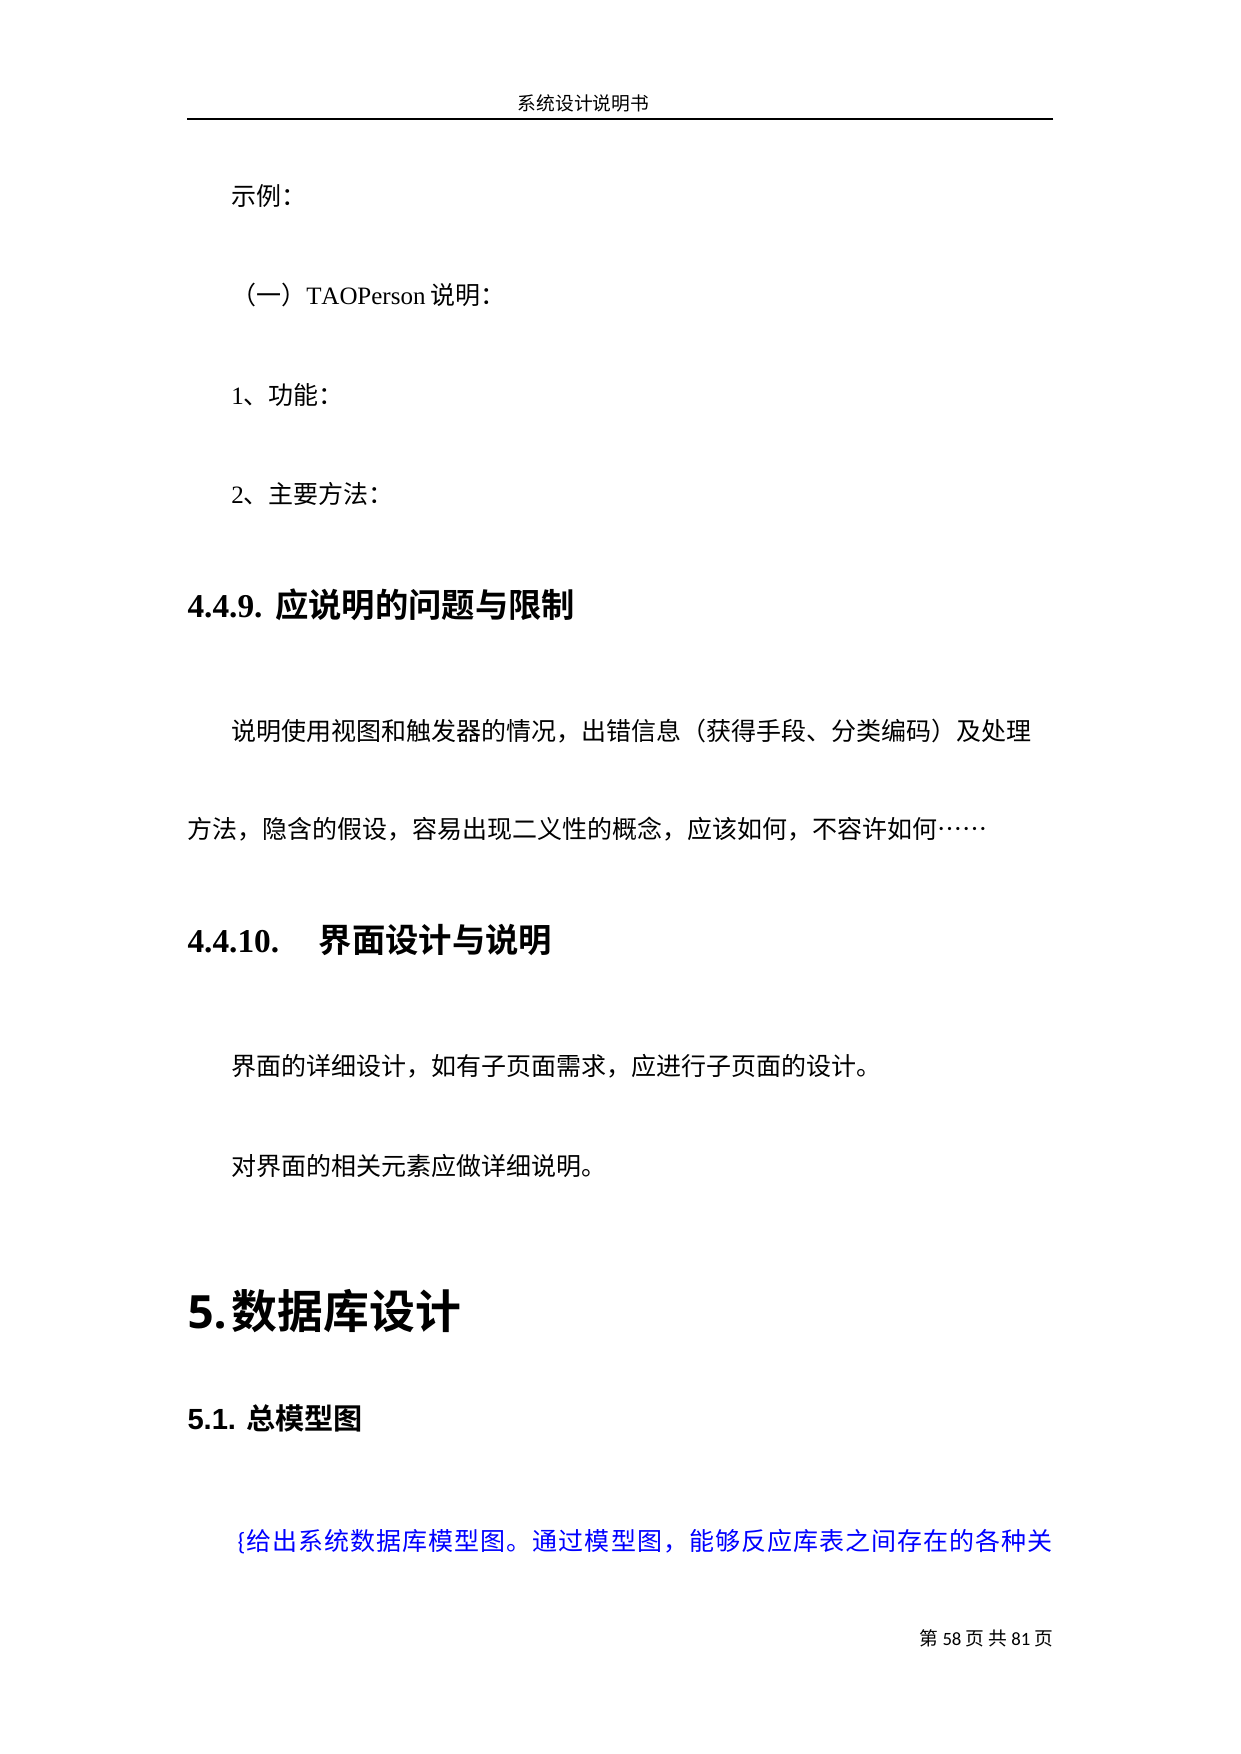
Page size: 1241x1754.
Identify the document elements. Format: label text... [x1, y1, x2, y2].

text 2、主要方法： [187, 460, 1053, 525]
text （一）TAOPerson说明： [187, 261, 1053, 326]
subtitle 总模型图 [187, 1384, 1053, 1449]
subtitle 界面设计与说明 [187, 905, 1053, 970]
text 界面的详细设计，如有子页面需求，应进行子页面的设计。 [187, 1032, 1053, 1097]
text 对界面的相关元素应做详细说明。 [187, 1132, 1053, 1197]
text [187, 1507, 1053, 1572]
text 说明使用视图和触发器的情况，出错信息（获得手段、分类编码）及处理方法，隐含的假设，容易出现二义性的概念，应该如何，不容许如何…… [187, 697, 1053, 860]
text 1、功能： [187, 361, 1053, 426]
subtitle 数据库设计 [187, 1260, 1053, 1357]
text 示例： [187, 162, 1053, 227]
subtitle 应说明的问题与限制 [187, 570, 1053, 635]
